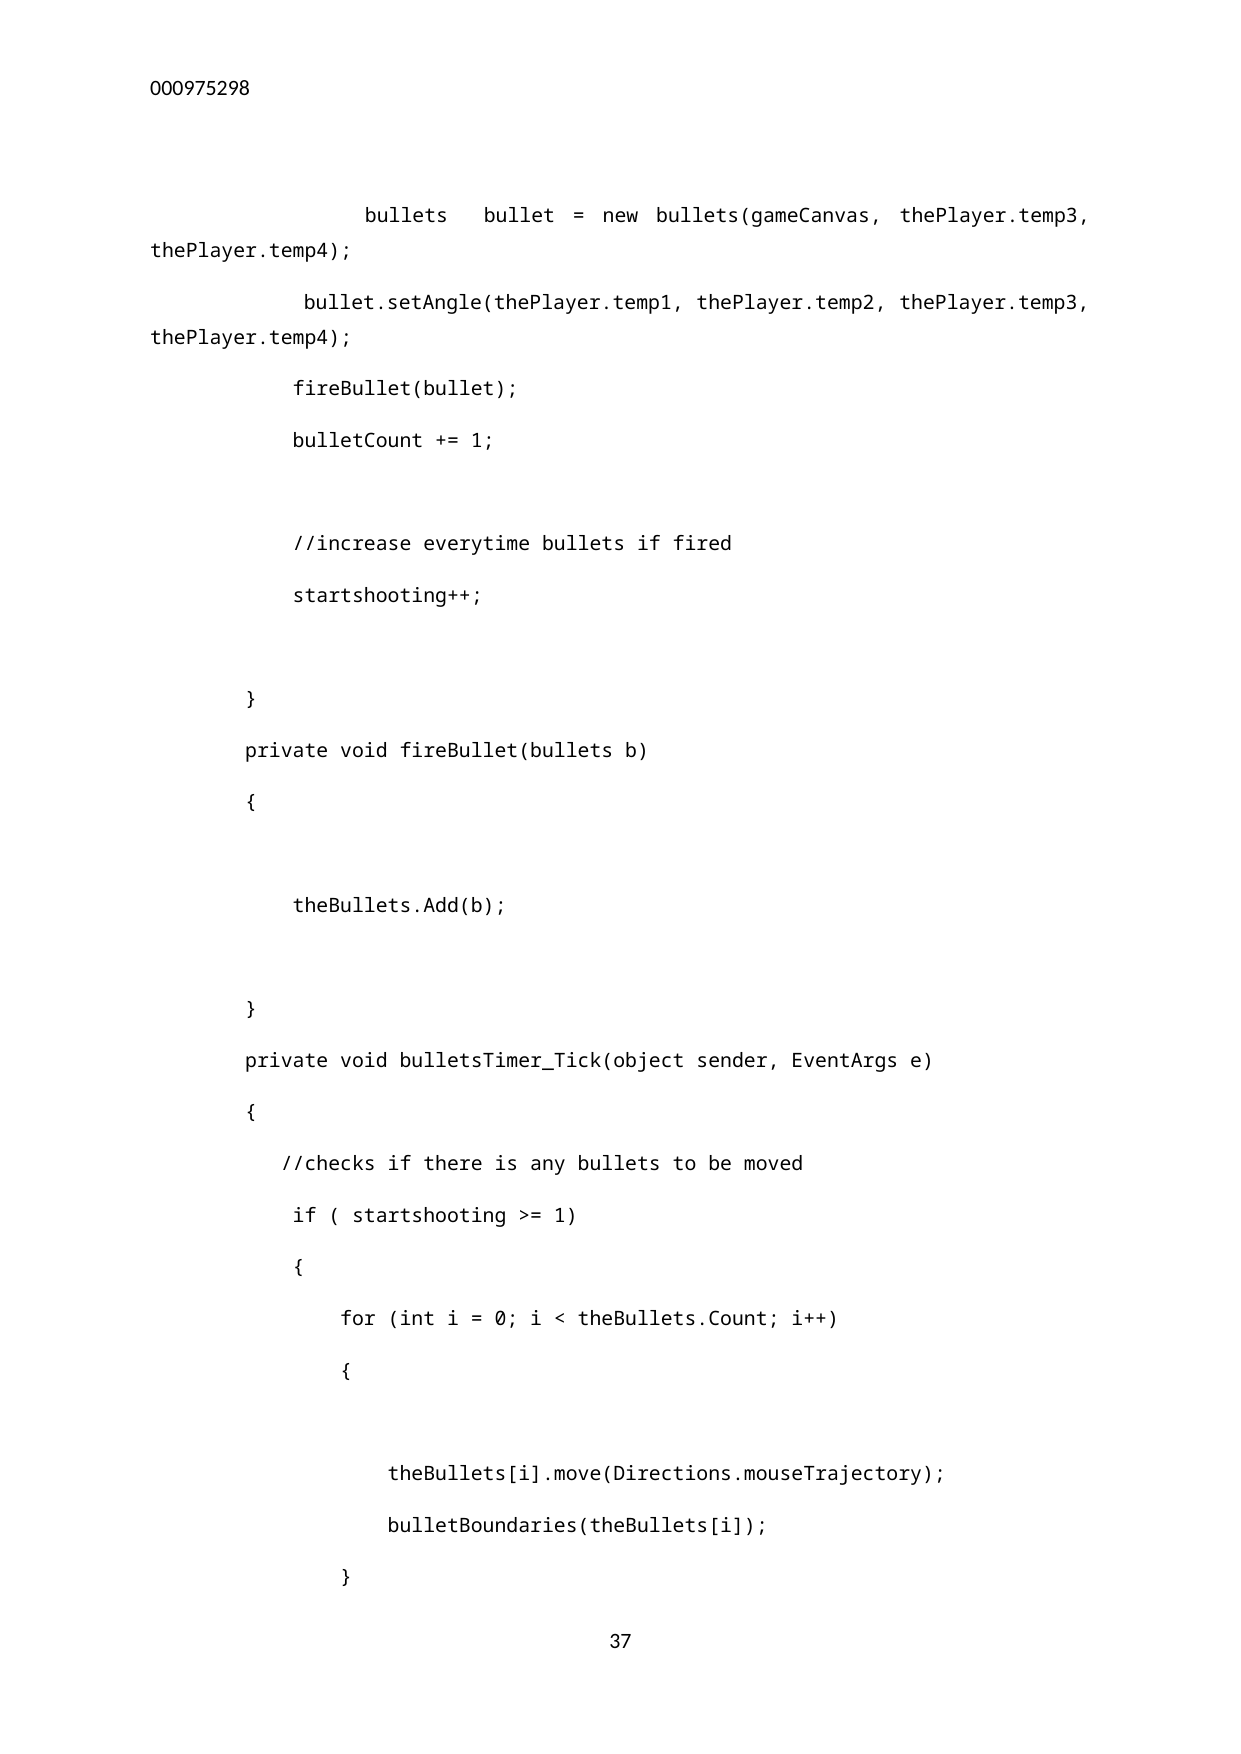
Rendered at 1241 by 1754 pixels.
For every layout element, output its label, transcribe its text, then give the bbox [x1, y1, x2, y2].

text { [150, 1356, 1090, 1383]
text bullet.setAngle(thePlayer.temp1, thePlayer.temp2, thePlayer.temp3, thePlayer.temp4); [150, 288, 1090, 350]
text } [150, 684, 1090, 711]
text } [150, 1562, 1090, 1589]
text fireBullet(bullet); [150, 374, 1090, 402]
text private void bulletsTimer_Tick(object sender, EventArgs e) [150, 1046, 1090, 1073]
text for (int i = 0; i < theBullets.Count; i++) [150, 1304, 1090, 1331]
text theBullets[i].move(Directions.mouseTrajectory); [150, 1459, 1090, 1486]
text if ( startshooting >= 1) [150, 1201, 1090, 1228]
text startshooting++; [150, 581, 1090, 608]
text { [150, 787, 1090, 814]
text //increase everytime bullets if fired [150, 529, 1090, 556]
text { [150, 1097, 1090, 1124]
text bulletBoundaries(theBullets[i]); [150, 1511, 1090, 1538]
text } [150, 994, 1090, 1021]
text bulletCount += 1; [150, 426, 1090, 453]
text theBullets.Add(b); [150, 891, 1090, 918]
text { [150, 1252, 1090, 1279]
text private void fireBullet(bullets b) [150, 736, 1090, 763]
text bullets bullet = new bullets(gameCanvas, thePlayer.temp3, thePlayer.temp4); [150, 201, 1090, 263]
text //checks if there is any bullets to be moved [150, 1149, 1090, 1176]
